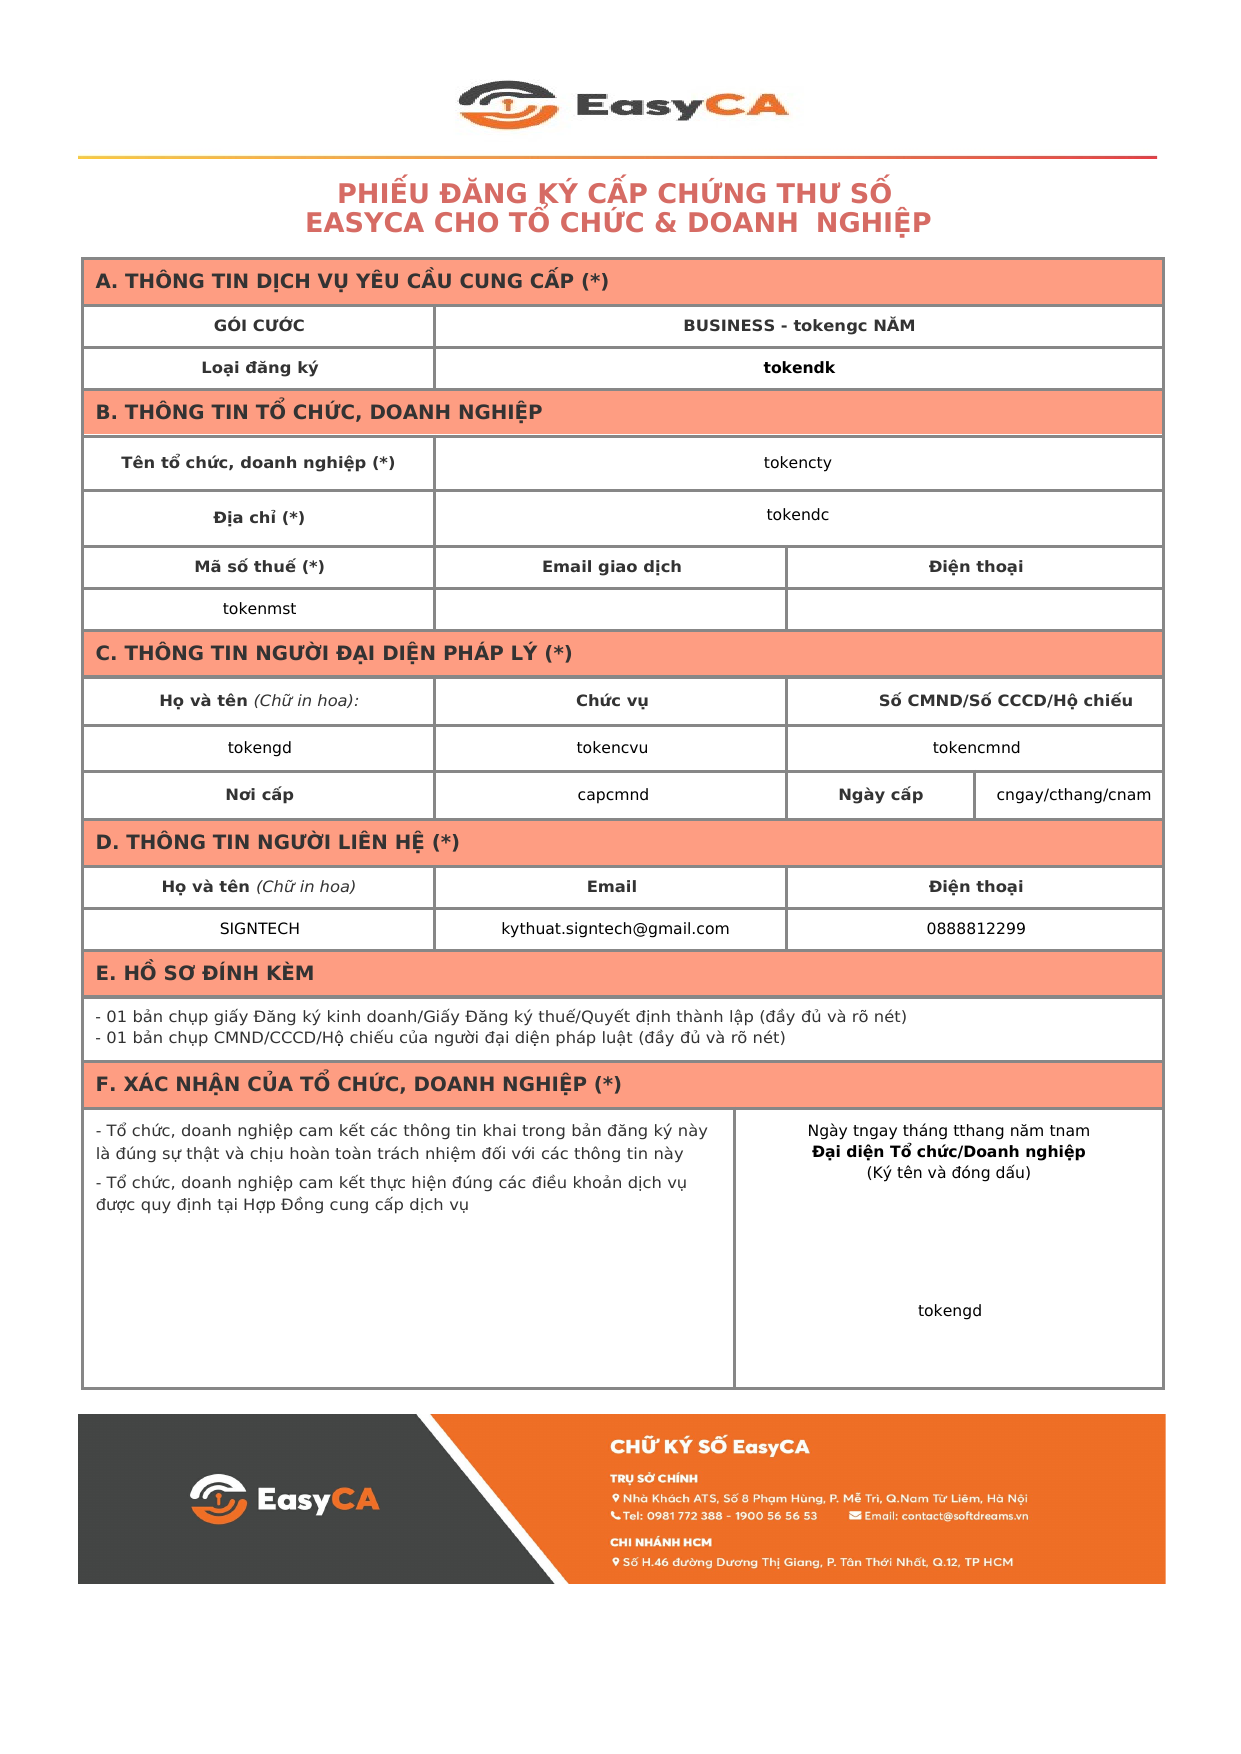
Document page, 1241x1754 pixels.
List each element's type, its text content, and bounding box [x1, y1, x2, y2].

table_cell D. THÔNG TIN NGƯỜI LIÊN HỆ (*) [84, 821, 1162, 865]
table_cell tokenmst [84, 590, 433, 628]
text PHIẾU ĐĂNG KÝ CẤP CHỨNG THƯ SỐ EASYCA CHO TỔ CHỨC & DOANH NGHIỆP [305, 179, 1011, 239]
table_cell [788, 590, 1162, 628]
table_cell tokencmnd [788, 727, 1162, 770]
table_cell Mã số thuế (*) [84, 548, 433, 587]
table_cell 01 bản chụp giấy Đăng ký kinh doanh/Giấy Đăng ký thuế/Quyết định thành lập (đầy đủ và rõ nét) 01 bản chụp CMND/CCCD/Hộ chiếu của người đại diện pháp luật (đầy đủ và rõ nét) [84, 999, 1162, 1060]
table_cell tokendc [436, 492, 1162, 545]
table_cell [436, 590, 785, 628]
table_cell Ngày cấp [788, 773, 973, 818]
table_cell tokendk [436, 349, 1162, 388]
table_cell Điện thoại [788, 868, 1162, 907]
table_cell B. THÔNG TIN TỔ CHỨC, DOANH NGHIỆP [84, 391, 1162, 434]
table_cell Họ và tên (Chữ in hoa): [84, 679, 433, 723]
table_cell Tên tổ chức, doanh nghiệp (*) [84, 438, 433, 489]
table_cell Điện thoại [788, 548, 1162, 587]
picture [78, 79, 1158, 159]
table_cell E. HỒ SƠ ĐÍNH KÈM [84, 952, 1162, 995]
table_cell tokengd [84, 727, 433, 770]
table_cell F. XÁC NHẬN CỦA TỔ CHỨC, DOANH NGHIỆP (*) [84, 1063, 1162, 1107]
table_cell BUSINESS - tokengc NĂM [436, 307, 1162, 346]
table_cell Email [436, 868, 785, 907]
table_cell tokencty [436, 438, 1162, 489]
table_cell Chức vụ [436, 679, 785, 723]
table_cell tokencvu [436, 727, 785, 770]
table_cell Tổ chức, doanh nghiệp cam kết các thông tin khai trong bản đăng ký này là đúng sự thật và chịu hoàn toàn trách nhiệm đối với các thông tin này Tổ chức, doanh nghiệp cam kết thực hiện đúng các điều khoản dịch vụ được quy định tại Hợp Đồng cung cấp dịch vụ [84, 1110, 733, 1387]
table_cell GÓI CƯỚC [84, 307, 433, 346]
table_cell 0888812299 [788, 910, 1162, 948]
table_cell Số CMND/Số CCCD/Hộ chiếu [788, 679, 1162, 723]
table_cell Họ và tên (Chữ in hoa) [84, 868, 433, 907]
table_cell C. THÔNG TIN NGƯỜI ĐẠI DIỆN PHÁP LÝ (*) [84, 632, 1162, 675]
table_cell Địa chỉ (*) [84, 492, 433, 545]
picture [78, 1414, 1166, 1584]
table_cell Email giao dịch [436, 548, 785, 587]
table_header A. THÔNG TIN DỊCH VỤ YÊU CẦU CUNG CẤP (*) [84, 260, 1162, 304]
table_cell cngay/cthang/cnam [976, 773, 1162, 818]
table_cell kythuat.signtech@gmail.com [436, 910, 785, 948]
table_cell Loại đăng ký [84, 349, 433, 388]
table_cell Ngày tngay tháng tthang năm tnam Đại diện Tổ chức/Doanh nghiệp (Ký tên và đóng dấu) tokengd [736, 1110, 1162, 1387]
table_cell capcmnd [436, 773, 785, 818]
table_cell Nơi cấp [84, 773, 433, 818]
table_cell SIGNTECH [84, 910, 433, 948]
